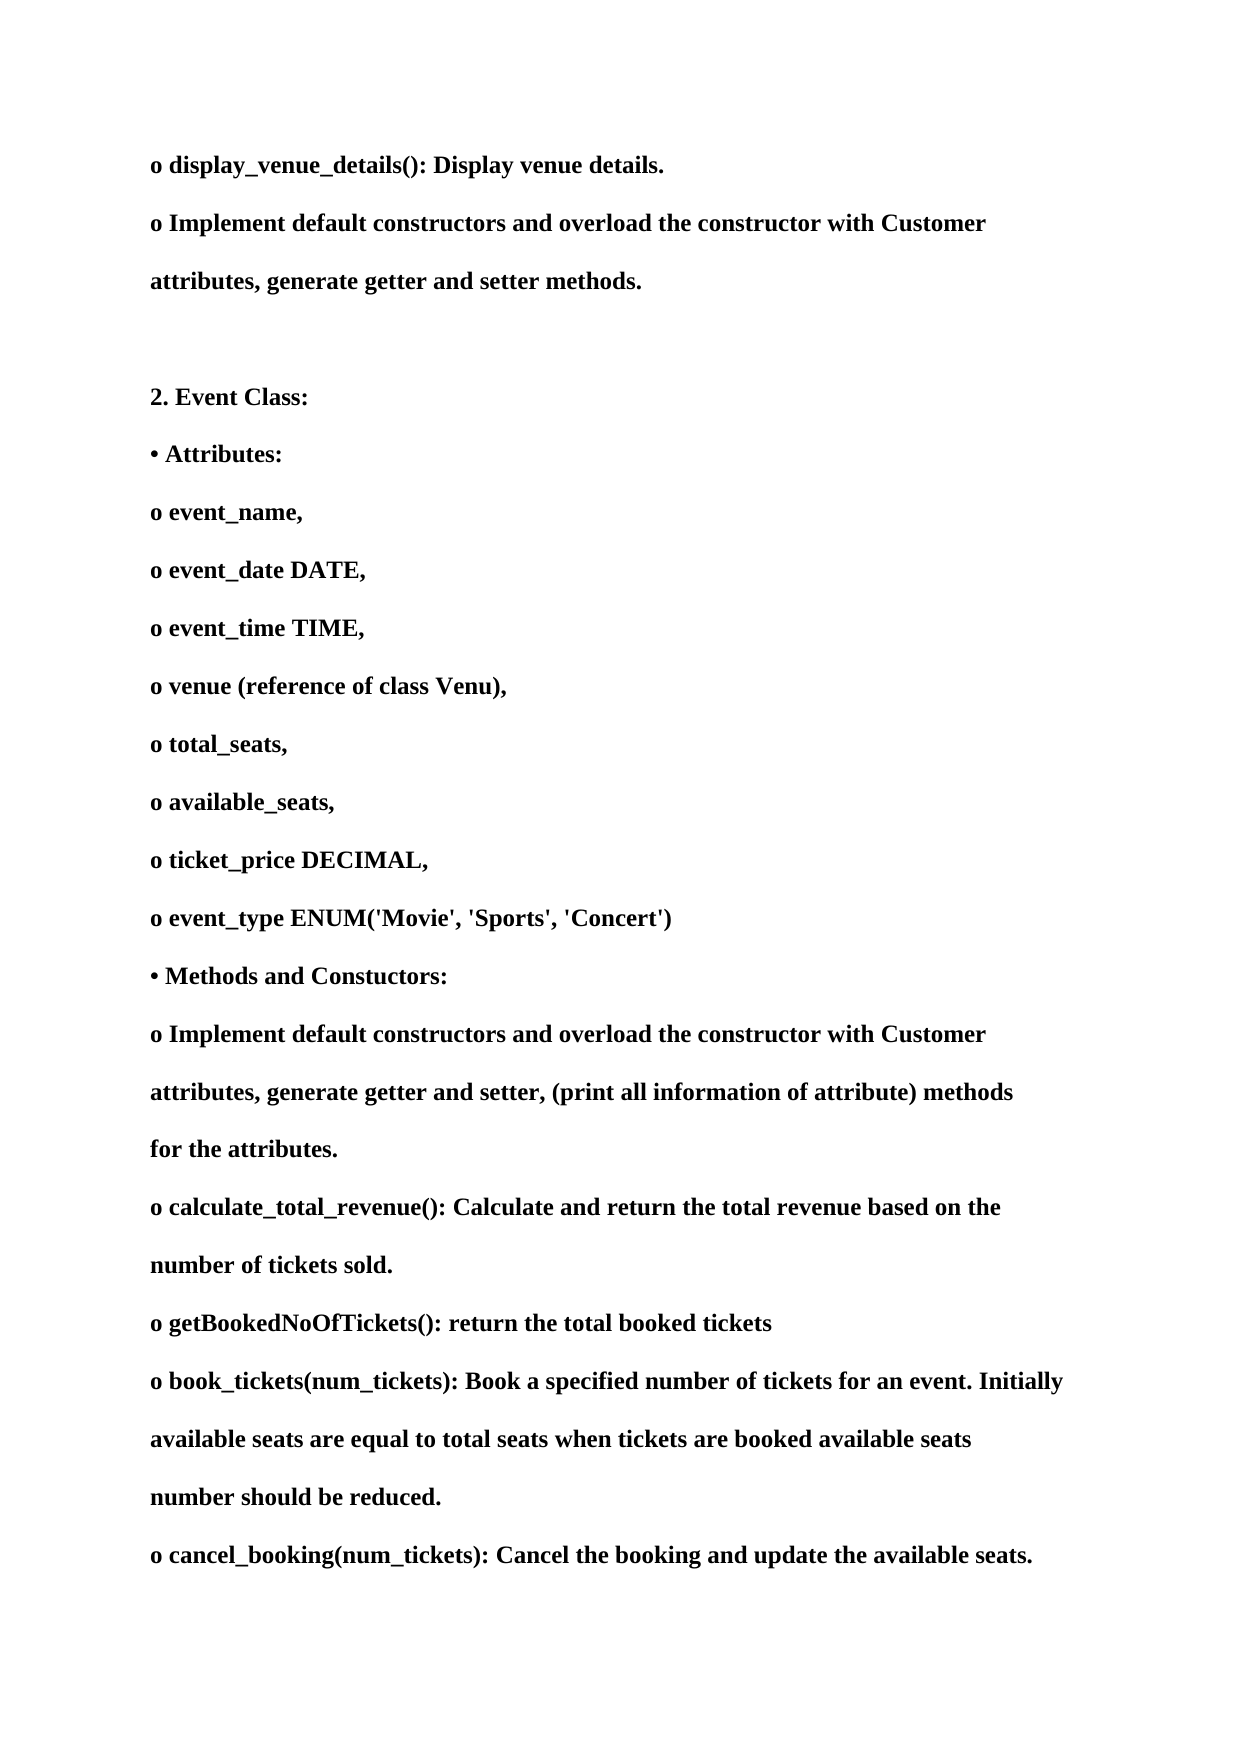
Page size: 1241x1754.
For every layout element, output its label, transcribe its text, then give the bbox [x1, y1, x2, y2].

text for the attributes. [150, 1134, 1090, 1163]
text • Methods and Constuctors: [150, 961, 1090, 989]
text o ticket_price DECIMAL, [150, 845, 1090, 874]
text 2. Event Class: [150, 382, 1090, 410]
text o Implement default constructors and overload the constructor with Customer [150, 208, 1090, 237]
text attributes, generate getter and setter methods. [150, 266, 1090, 294]
text o Implement default constructors and overload the constructor with Customer [150, 1019, 1090, 1047]
text o venue (reference of class Venu), [150, 671, 1090, 700]
text • Attributes: [150, 439, 1090, 468]
text o display_venue_details(): Display venue details. [150, 150, 1090, 179]
text o available_seats, [150, 787, 1090, 816]
text available seats are equal to total seats when tickets are booked available seats [150, 1424, 1090, 1453]
text o event_date DATE, [150, 555, 1090, 584]
text number should be reduced. [150, 1482, 1090, 1511]
text o cancel_booking(num_tickets): Cancel the booking and update the available seats. [150, 1540, 1090, 1569]
text o event_name, [150, 497, 1090, 526]
text o book_tickets(num_tickets): Book a specified number of tickets for an event. Initially [150, 1366, 1090, 1395]
text o event_time TIME, [150, 613, 1090, 642]
text o total_seats, [150, 729, 1090, 758]
text number of tickets sold. [150, 1250, 1090, 1279]
text o event_type ENUM('Movie', 'Sports', 'Concert') [150, 903, 1090, 932]
text o getBookedNoOfTickets(): return the total booked tickets [150, 1308, 1090, 1337]
text o calculate_total_revenue(): Calculate and return the total revenue based on the [150, 1192, 1090, 1221]
text attributes, generate getter and setter, (print all information of attribute) methods [150, 1077, 1090, 1105]
